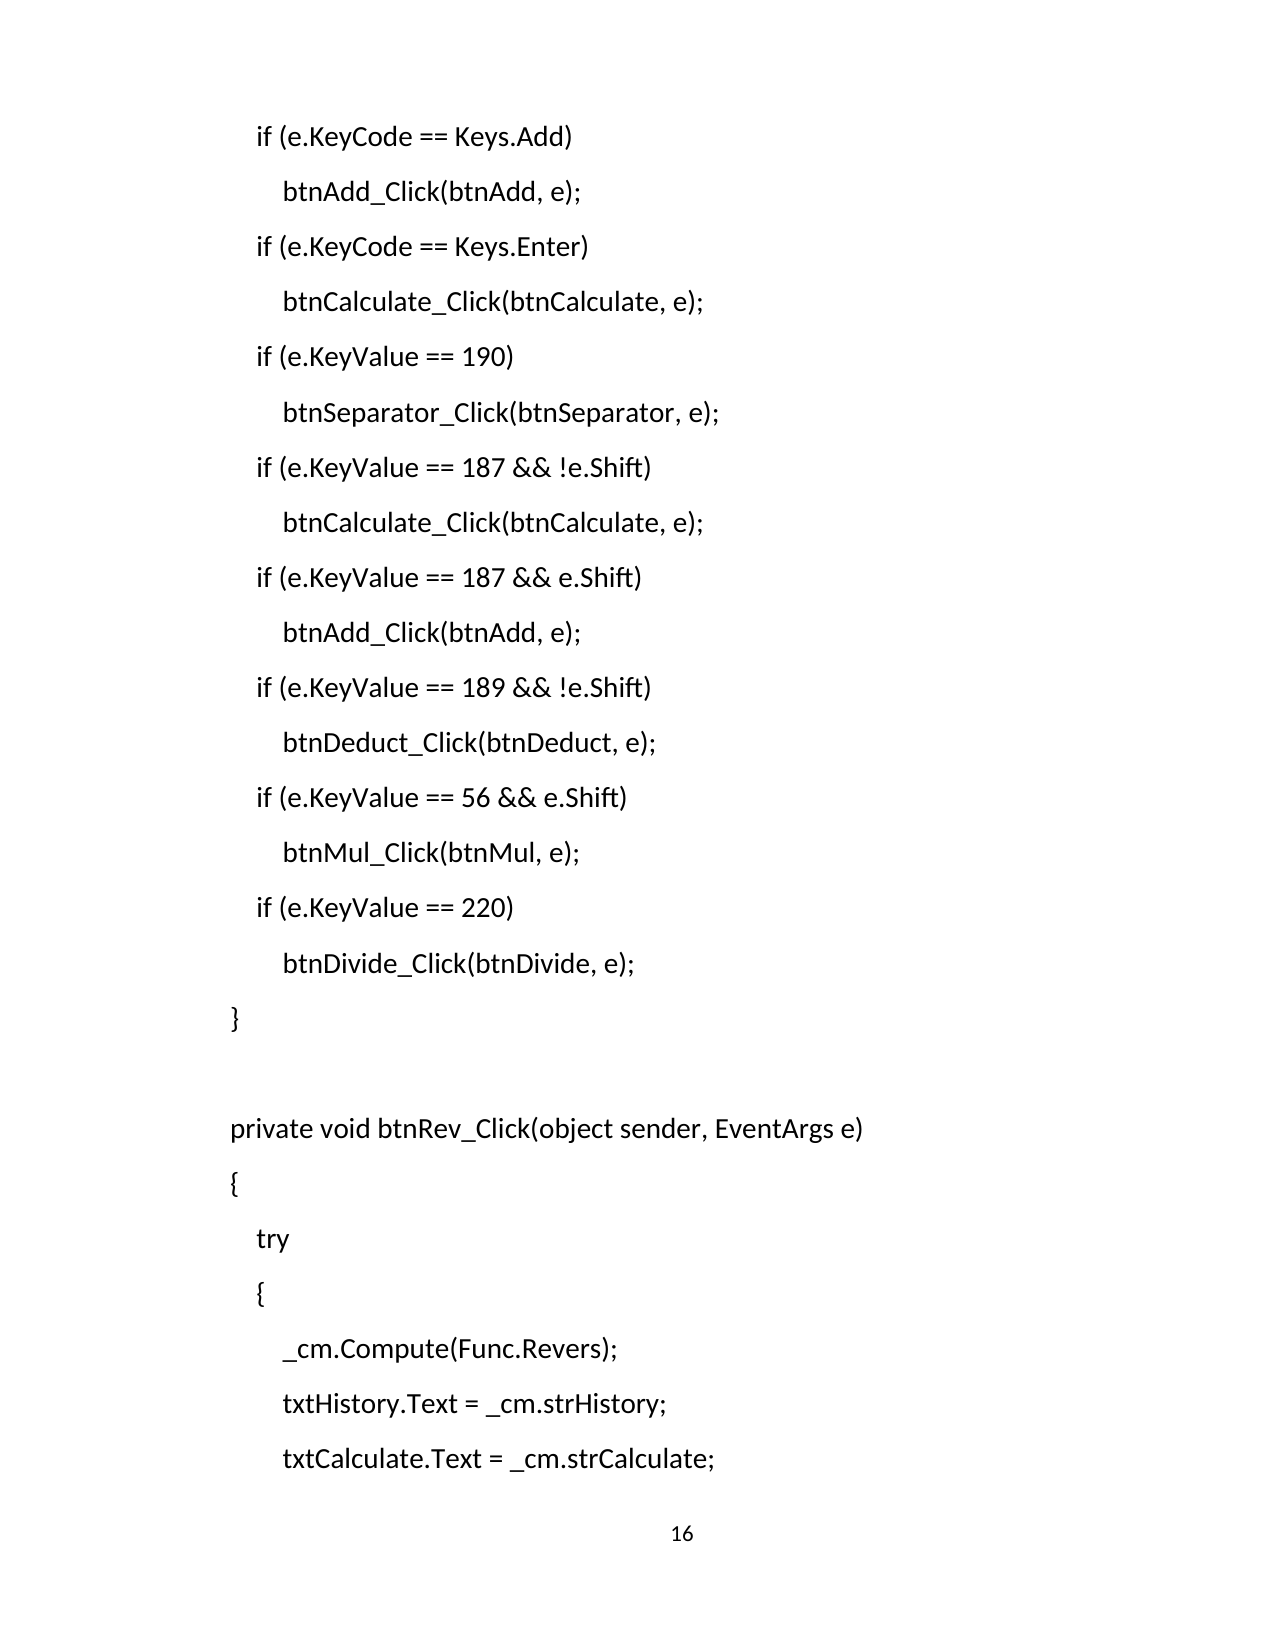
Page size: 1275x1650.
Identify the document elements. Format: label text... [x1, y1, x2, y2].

text btnSeparator_Click(btnSeparator, e); [177, 394, 1186, 429]
text if (e.KeyValue == 187 && e.Shift) [177, 559, 1186, 594]
text btnCalculate_Click(btnCalculate, e); [177, 283, 1186, 319]
text _cm.Compute(Func.Revers); [177, 1330, 1186, 1366]
text private void btnRev_Click(object sender, EventArgs e) [177, 1110, 1186, 1146]
text btnMul_Click(btnMul, e); [177, 834, 1186, 870]
text if (e.KeyValue == 190) [177, 338, 1186, 374]
text try [177, 1220, 1186, 1256]
text btnAdd_Click(btnAdd, e); [177, 173, 1186, 209]
text if (e.KeyValue == 187 && !e.Shift) [177, 449, 1186, 484]
text } [177, 1000, 1186, 1035]
text if (e.KeyValue == 189 && !e.Shift) [177, 669, 1186, 705]
text if (e.KeyCode == Keys.Enter) [177, 228, 1186, 264]
text if (e.KeyValue == 56 && e.Shift) [177, 779, 1186, 815]
text { [177, 1275, 1186, 1311]
text btnDeduct_Click(btnDeduct, e); [177, 724, 1186, 760]
text txtCalculate.Text = _cm.strCalculate; [177, 1441, 1186, 1476]
text btnDivide_Click(btnDivide, e); [177, 945, 1186, 980]
text txtHistory.Text = _cm.strHistory; [177, 1386, 1186, 1421]
text { [177, 1165, 1186, 1201]
text if (e.KeyValue == 220) [177, 889, 1186, 925]
text btnCalculate_Click(btnCalculate, e); [177, 504, 1186, 539]
text btnAdd_Click(btnAdd, e); [177, 614, 1186, 650]
text if (e.KeyCode == Keys.Add) [177, 118, 1186, 154]
